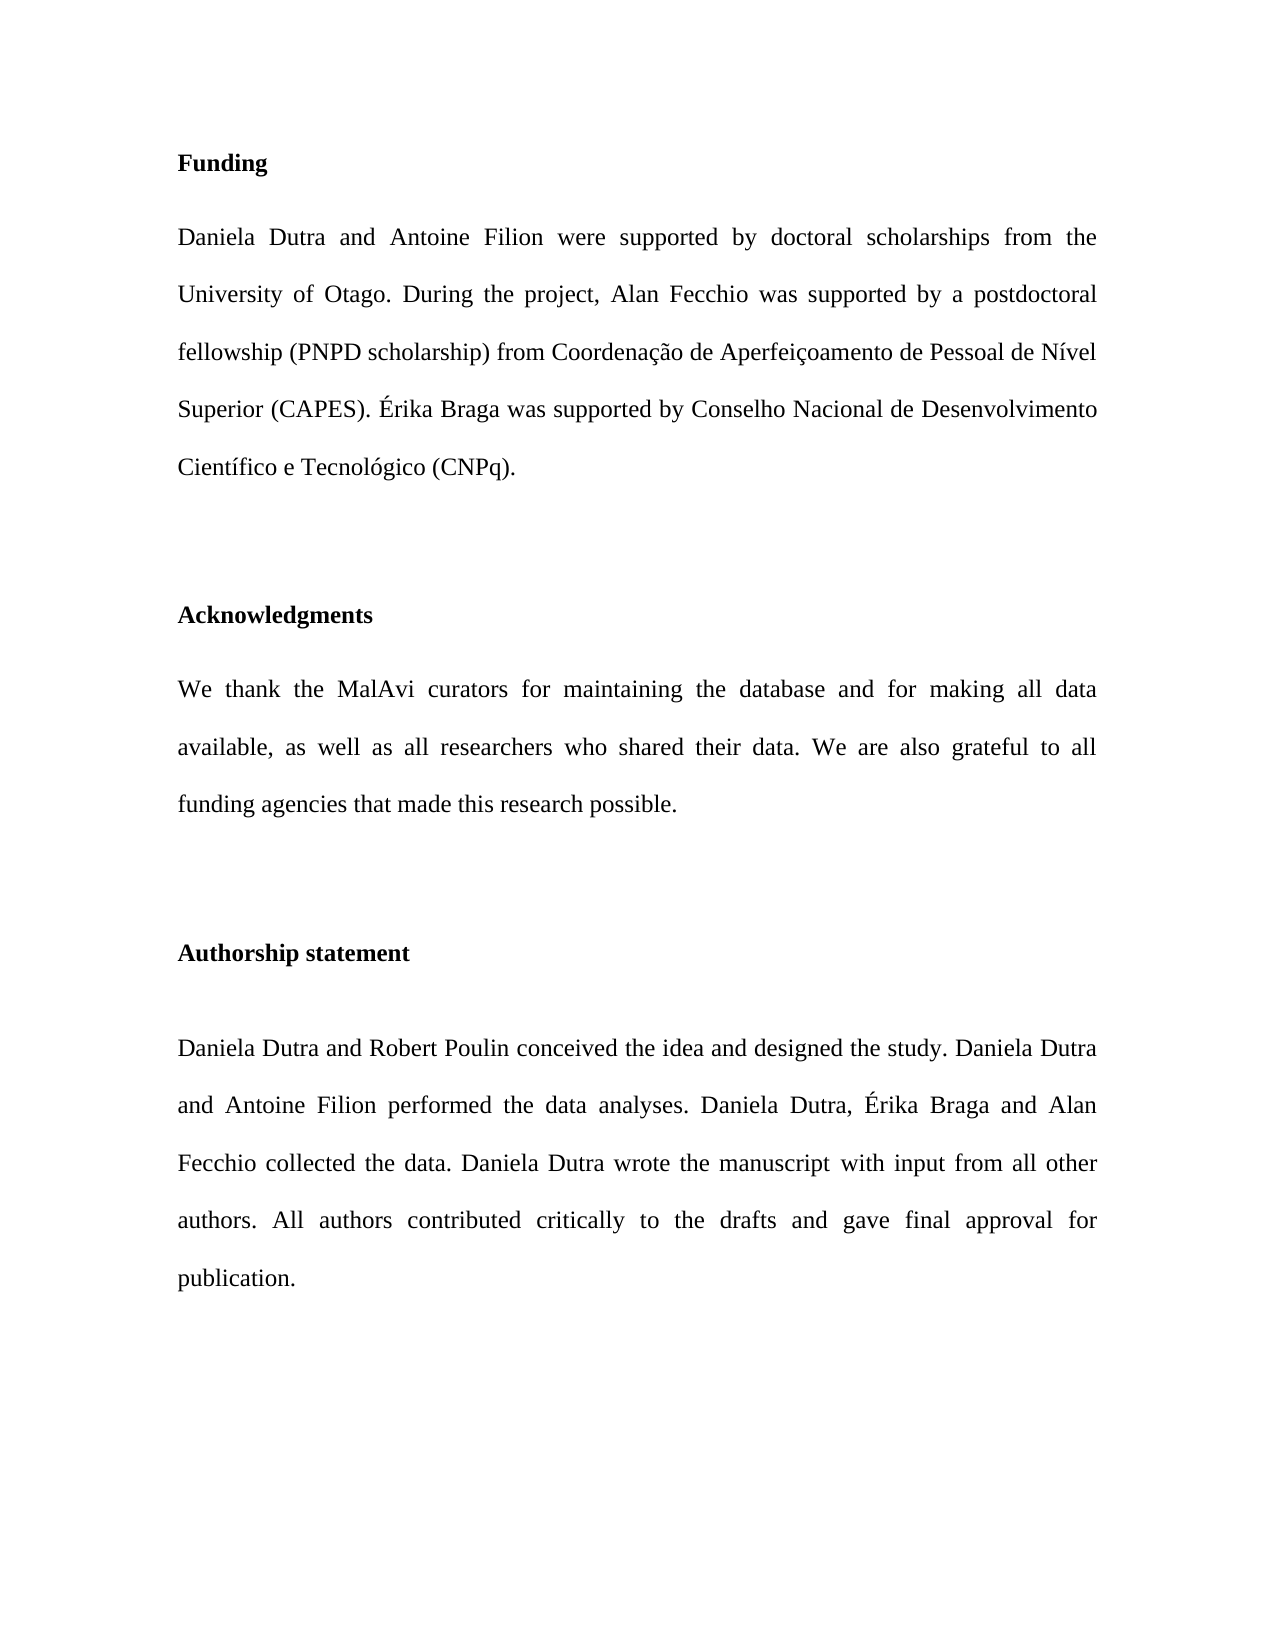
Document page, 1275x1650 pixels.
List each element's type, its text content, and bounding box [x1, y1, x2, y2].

text Daniela Dutra and Antoine Filion were supported by doctoral scholarships from the University of Otago. During the project, Alan Fecchio was supported by a postdoctoral fellowship (PNPD scholarship) from Coordenação de Aperfeiçoamento de Pessoal de Nível Superior (CAPES). Érika Braga was supported by Conselho Nacional de Desenvolvimento Científico e Tecnológico (CNPq). [177, 222, 1098, 481]
text Authorship statement [177, 938, 1098, 966]
text Acknowledgments [177, 600, 1098, 629]
text Funding [177, 148, 1098, 176]
text Daniela Dutra and Robert Poulin conceived the idea and designed the study. Daniela Dutra and Antoine Filion performed the data analyses. Daniela Dutra, Érika Braga and Alan Fecchio collected the data. Daniela Dutra wrote the manuscript with input from all other authors. All authors contributed critically to the drafts and gave final approval for publication. [177, 1033, 1098, 1292]
text We thank the MalAvi curators for maintaining the database and for making all data available, as well as all researchers who shared their data. We are also grateful to all funding agencies that made this research possible. [177, 674, 1098, 818]
